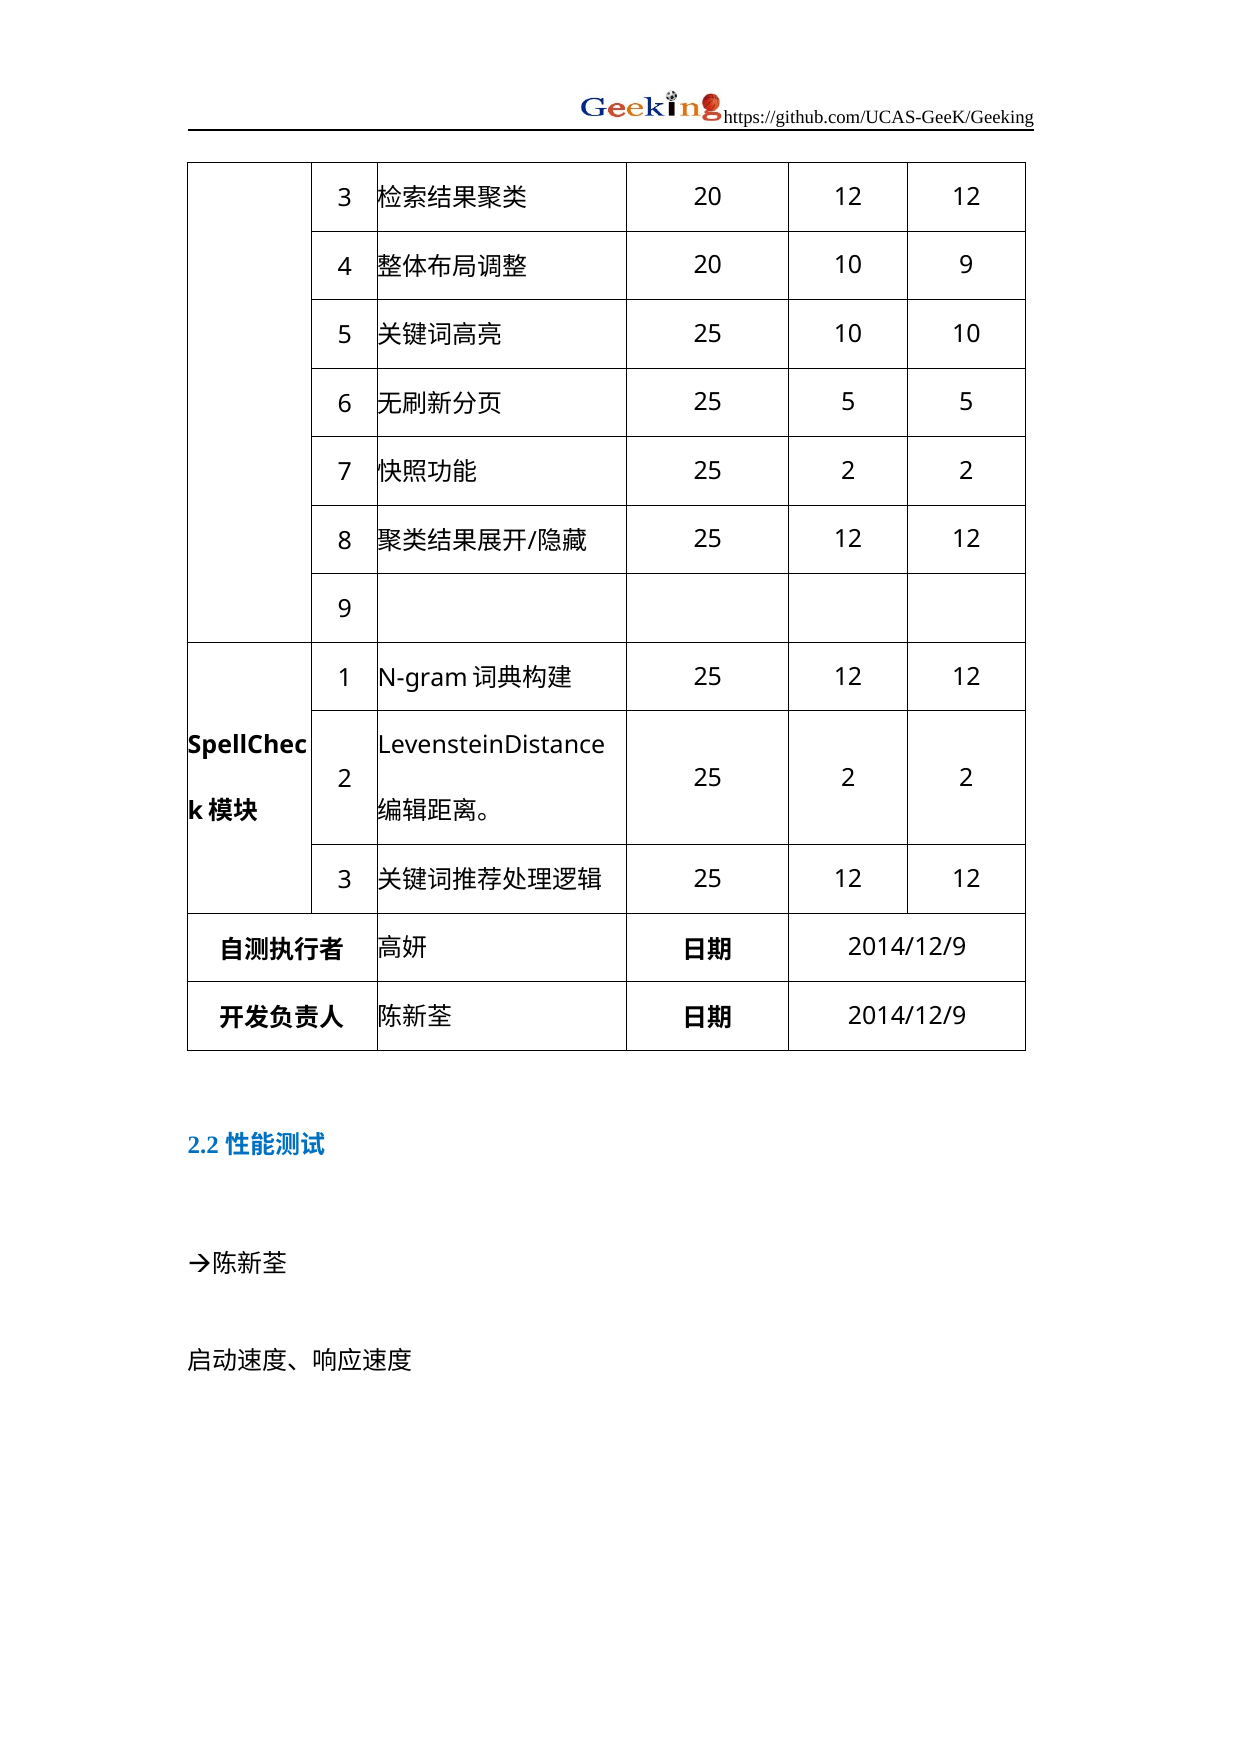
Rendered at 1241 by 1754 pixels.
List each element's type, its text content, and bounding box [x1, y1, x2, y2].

table_cell 10 [789, 300, 907, 368]
table_cell 12 [789, 845, 907, 912]
table_cell 快照功能 [378, 437, 626, 505]
table_cell 12 [908, 845, 1025, 912]
table_cell 2 [908, 711, 1025, 844]
table_cell 20 [627, 163, 788, 231]
table_cell 12 [908, 163, 1025, 231]
table_cell 5 [908, 369, 1025, 436]
table_cell 12 [908, 506, 1025, 573]
table_cell 12 [789, 506, 907, 573]
table_cell 高妍 [378, 914, 626, 981]
table_cell 无刷新分页 [378, 369, 626, 436]
table_cell 2014/12/9 [789, 982, 1025, 1049]
table_cell 25 [627, 506, 788, 573]
table_cell 25 [627, 643, 788, 710]
table_cell 关键词推荐处理逻辑 [378, 845, 626, 912]
table_cell 2 [908, 437, 1025, 505]
table_cell 10 [789, 232, 907, 299]
table_cell [908, 574, 1025, 642]
table_cell 5 [789, 369, 907, 436]
table_cell 25 [627, 711, 788, 844]
table_cell 25 [627, 437, 788, 505]
text 启动速度、响应速度 [187, 1326, 1053, 1391]
text 陈新荃 [187, 1229, 1053, 1294]
table_cell 整体布局调整 [378, 232, 626, 299]
table_cell 25 [627, 300, 788, 368]
table_cell 3 [312, 845, 377, 912]
table_cell LevensteinDistance编辑距离。 [378, 711, 626, 844]
table_cell 3 [312, 163, 377, 231]
table_cell 关键词高亮 [378, 300, 626, 368]
table_cell 聚类结果展开/隐藏 [378, 506, 626, 573]
table_cell 自测执行者 [188, 914, 377, 981]
table_cell 1 [312, 643, 377, 710]
table_cell [378, 574, 626, 642]
table_cell 日期 [627, 914, 788, 981]
table_cell 12 [789, 163, 907, 231]
table_cell 8 [312, 506, 377, 573]
table_cell 5 [312, 300, 377, 368]
table_cell 开发负责人 [188, 982, 377, 1049]
table_cell 陈新荃 [378, 982, 626, 1049]
table_cell 9 [312, 574, 377, 642]
table_cell 检索结果聚类 [378, 163, 626, 231]
table_cell 6 [312, 369, 377, 436]
table_cell N-gram词典构建 [378, 643, 626, 710]
table_cell [627, 574, 788, 642]
table_cell 25 [627, 845, 788, 912]
table_cell 日期 [627, 982, 788, 1049]
table_cell 7 [312, 437, 377, 505]
table_cell 9 [908, 232, 1025, 299]
table_cell 2014/12/9 [789, 914, 1025, 981]
table_cell 2 [789, 711, 907, 844]
table_cell [789, 574, 907, 642]
table_cell 4 [312, 232, 377, 299]
picture [579, 88, 724, 123]
table_cell 2 [312, 711, 377, 844]
table_cell 2 [789, 437, 907, 505]
table_cell 12 [908, 643, 1025, 710]
table_cell 25 [627, 369, 788, 436]
table_cell 20 [627, 232, 788, 299]
table_cell 10 [908, 300, 1025, 368]
subtitle 2.2 性能测试 [187, 1110, 1053, 1175]
table_cell SpellCheck模块 [188, 643, 311, 912]
table_cell 12 [789, 643, 907, 710]
